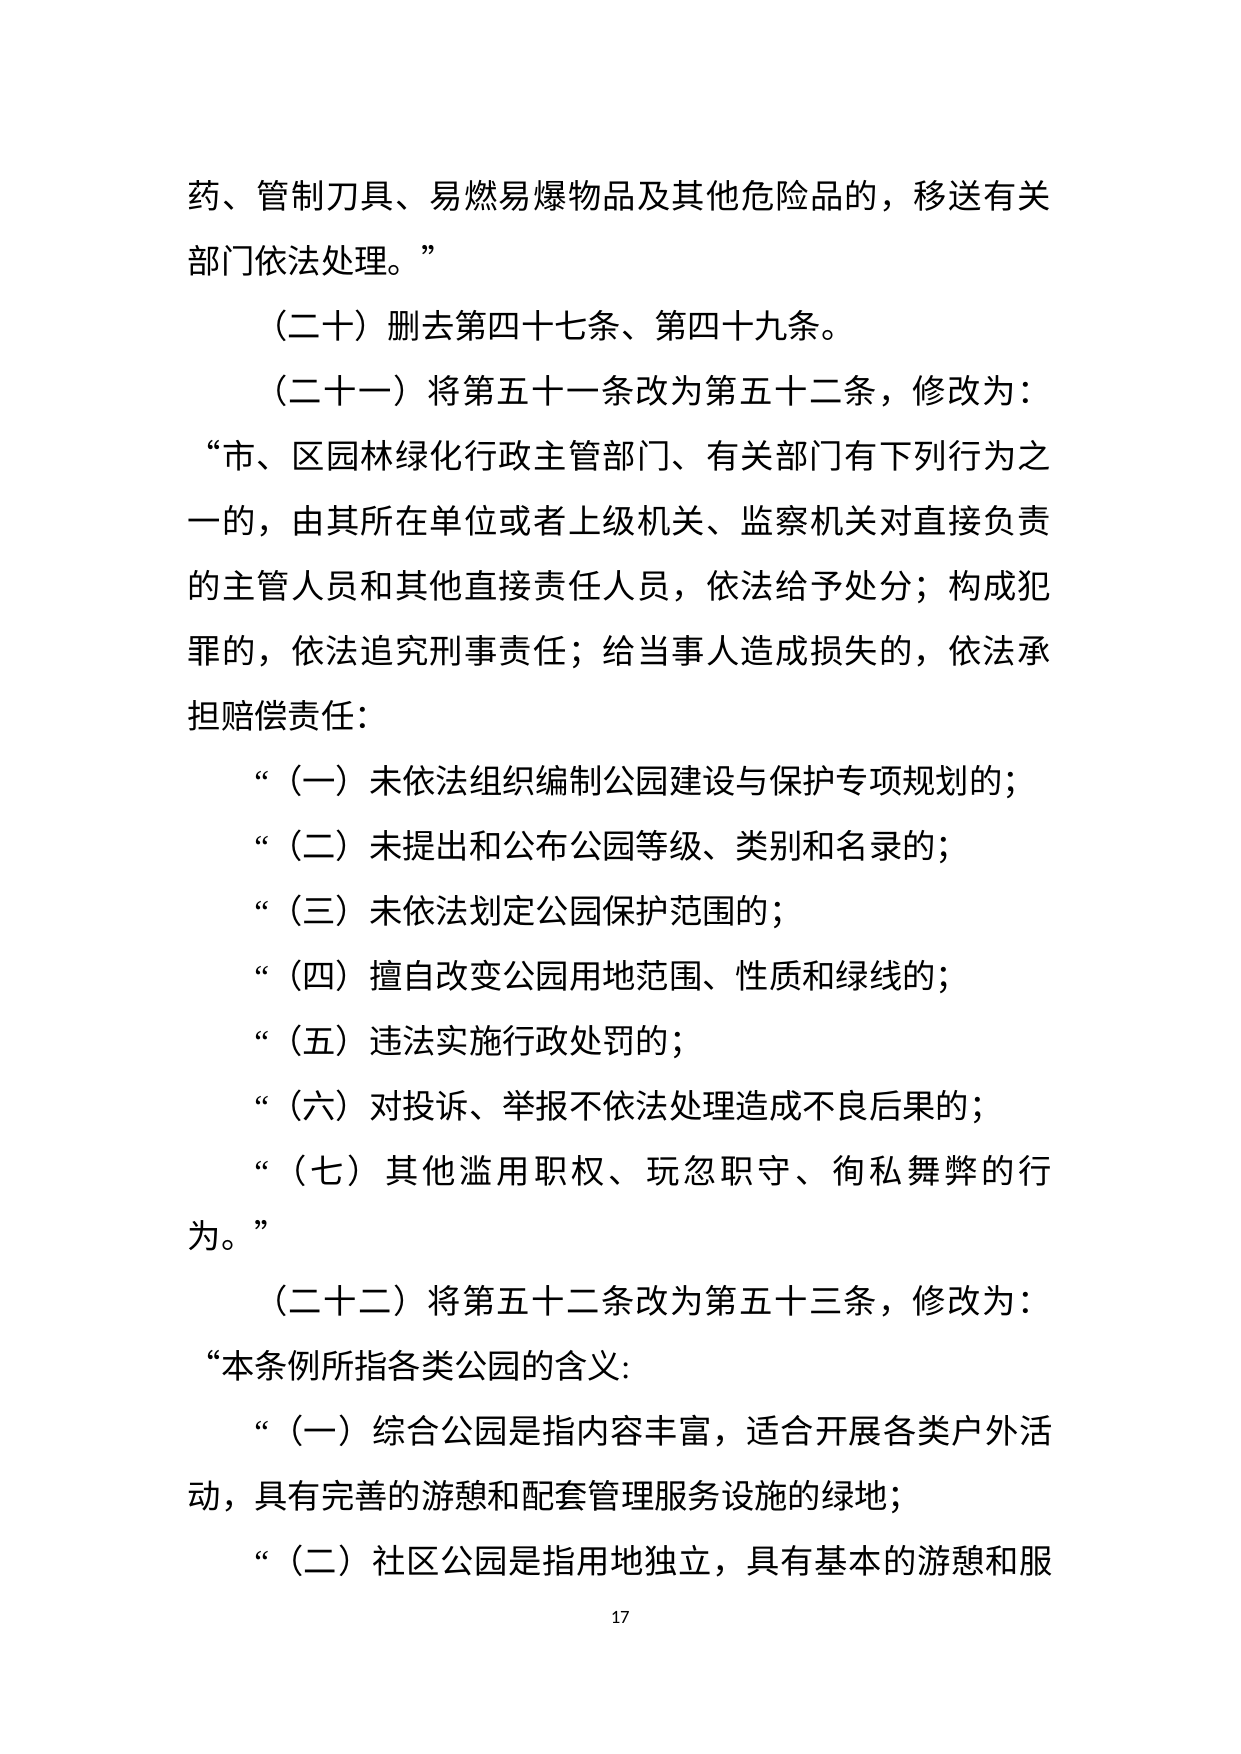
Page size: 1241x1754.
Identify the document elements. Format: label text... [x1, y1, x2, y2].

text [187, 162, 1053, 292]
text “（三）未依法划定公园保护范围的； [187, 877, 1053, 942]
text “（六）对投诉、举报不依法处理造成不良后果的； [187, 1072, 1053, 1137]
text “（五）违法实施行政处罚的； [187, 1007, 1053, 1072]
text “（四）擅自改变公园用地范围、性质和绿线的； [187, 942, 1053, 1007]
text （二十一）将第五十一条改为第五十二条，修改为：“市、区园林绿化行政主管部门、有关部门有下列行为之一的，由其所在单位或者上级机关、监察机关对直接负责的主管人员和其他直接责任人员，依法给予处分；构成犯罪的，依法追究刑事责任；给当事人造成损失的，依法承担赔偿责任： [187, 357, 1053, 747]
text （二十二）将第五十二条改为第五十三条，修改为：“本条例所指各类公园的含义: [187, 1267, 1053, 1397]
text “（二）未提出和公布公园等级、类别和名录的； [187, 812, 1053, 877]
text “（七）其他滥用职权、玩忽职守、徇私舞弊的行为。” [187, 1137, 1053, 1267]
text “（一）综合公园是指内容丰富，适合开展各类户外活动，具有完善的游憩和配套管理服务设施的绿地； [187, 1397, 1053, 1527]
text “（一）未依法组织编制公园建设与保护专项规划的； [187, 747, 1053, 812]
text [187, 1527, 1053, 1592]
text （二十）删去第四十七条、第四十九条。 [187, 292, 1053, 357]
